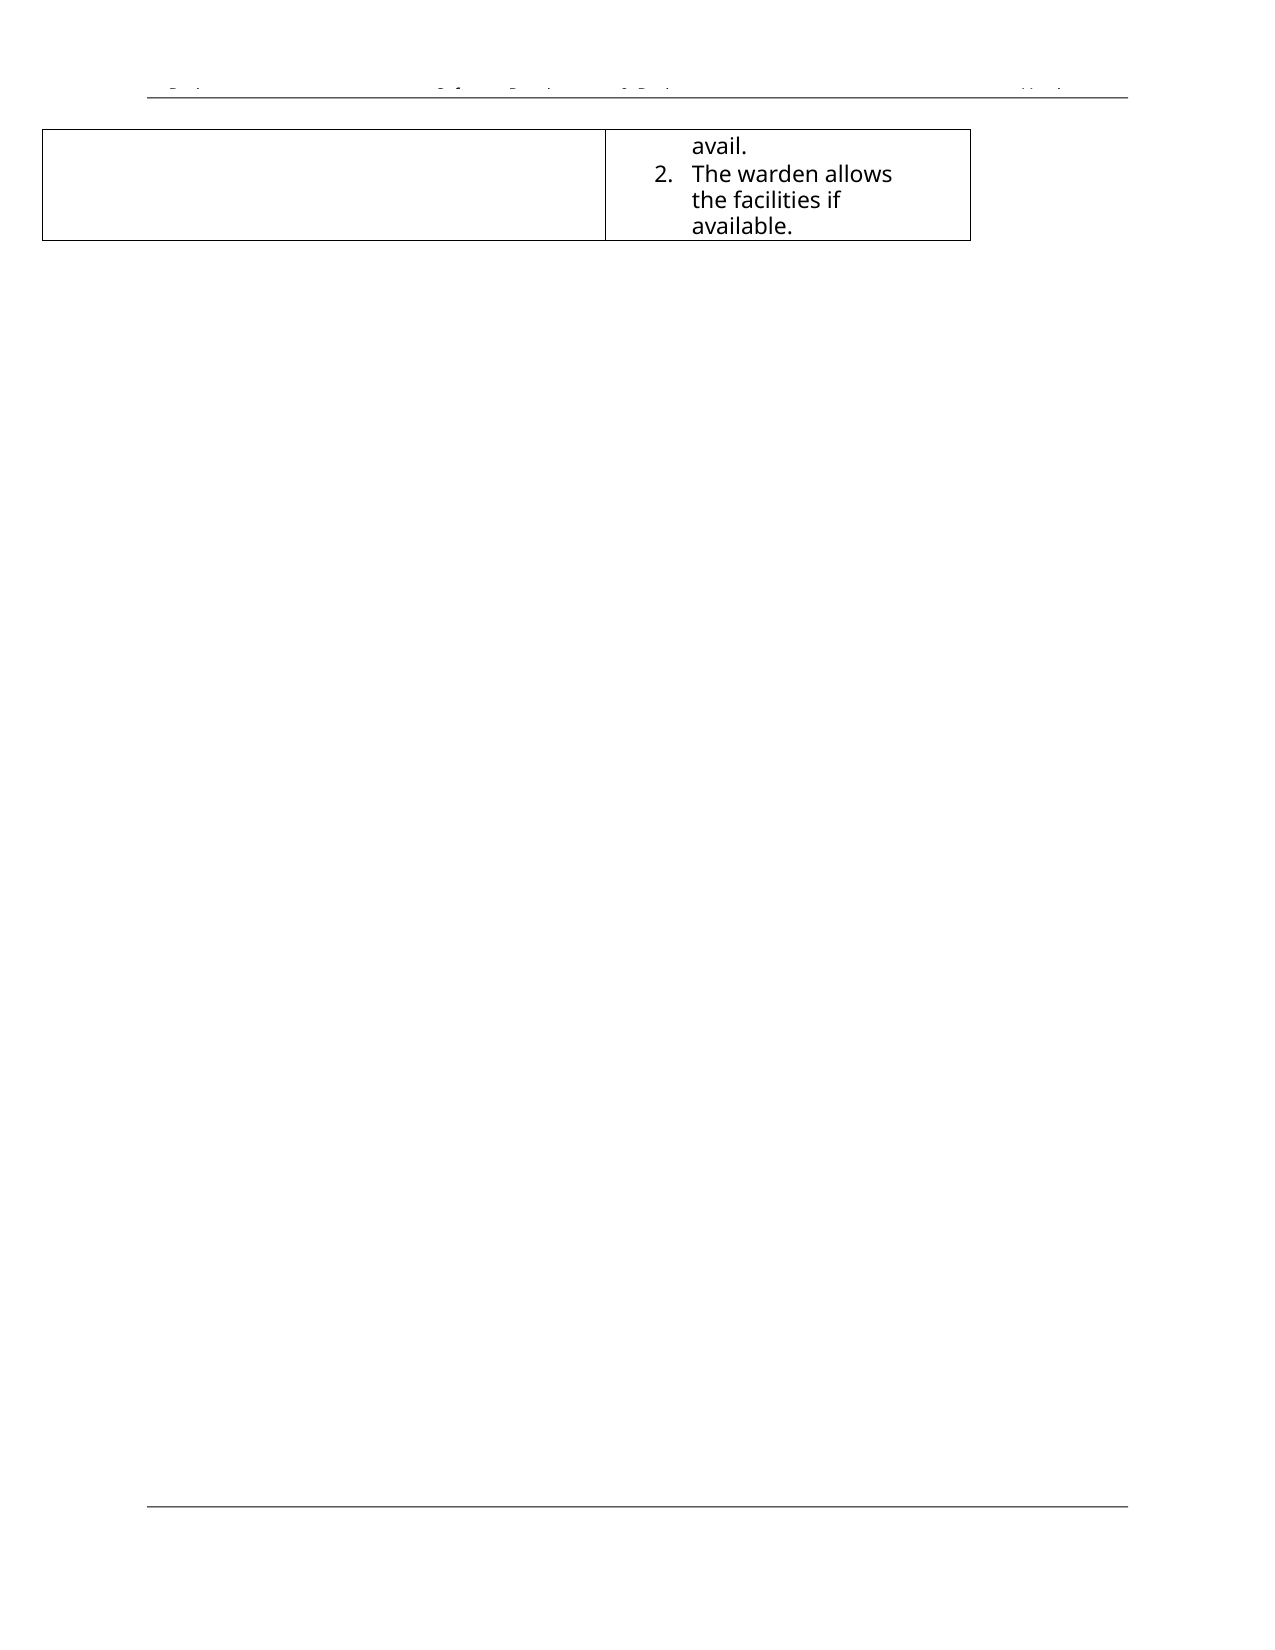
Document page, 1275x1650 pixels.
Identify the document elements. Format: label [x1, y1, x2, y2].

table_cell [43, 130, 605, 239]
table_cell [606, 130, 970, 239]
